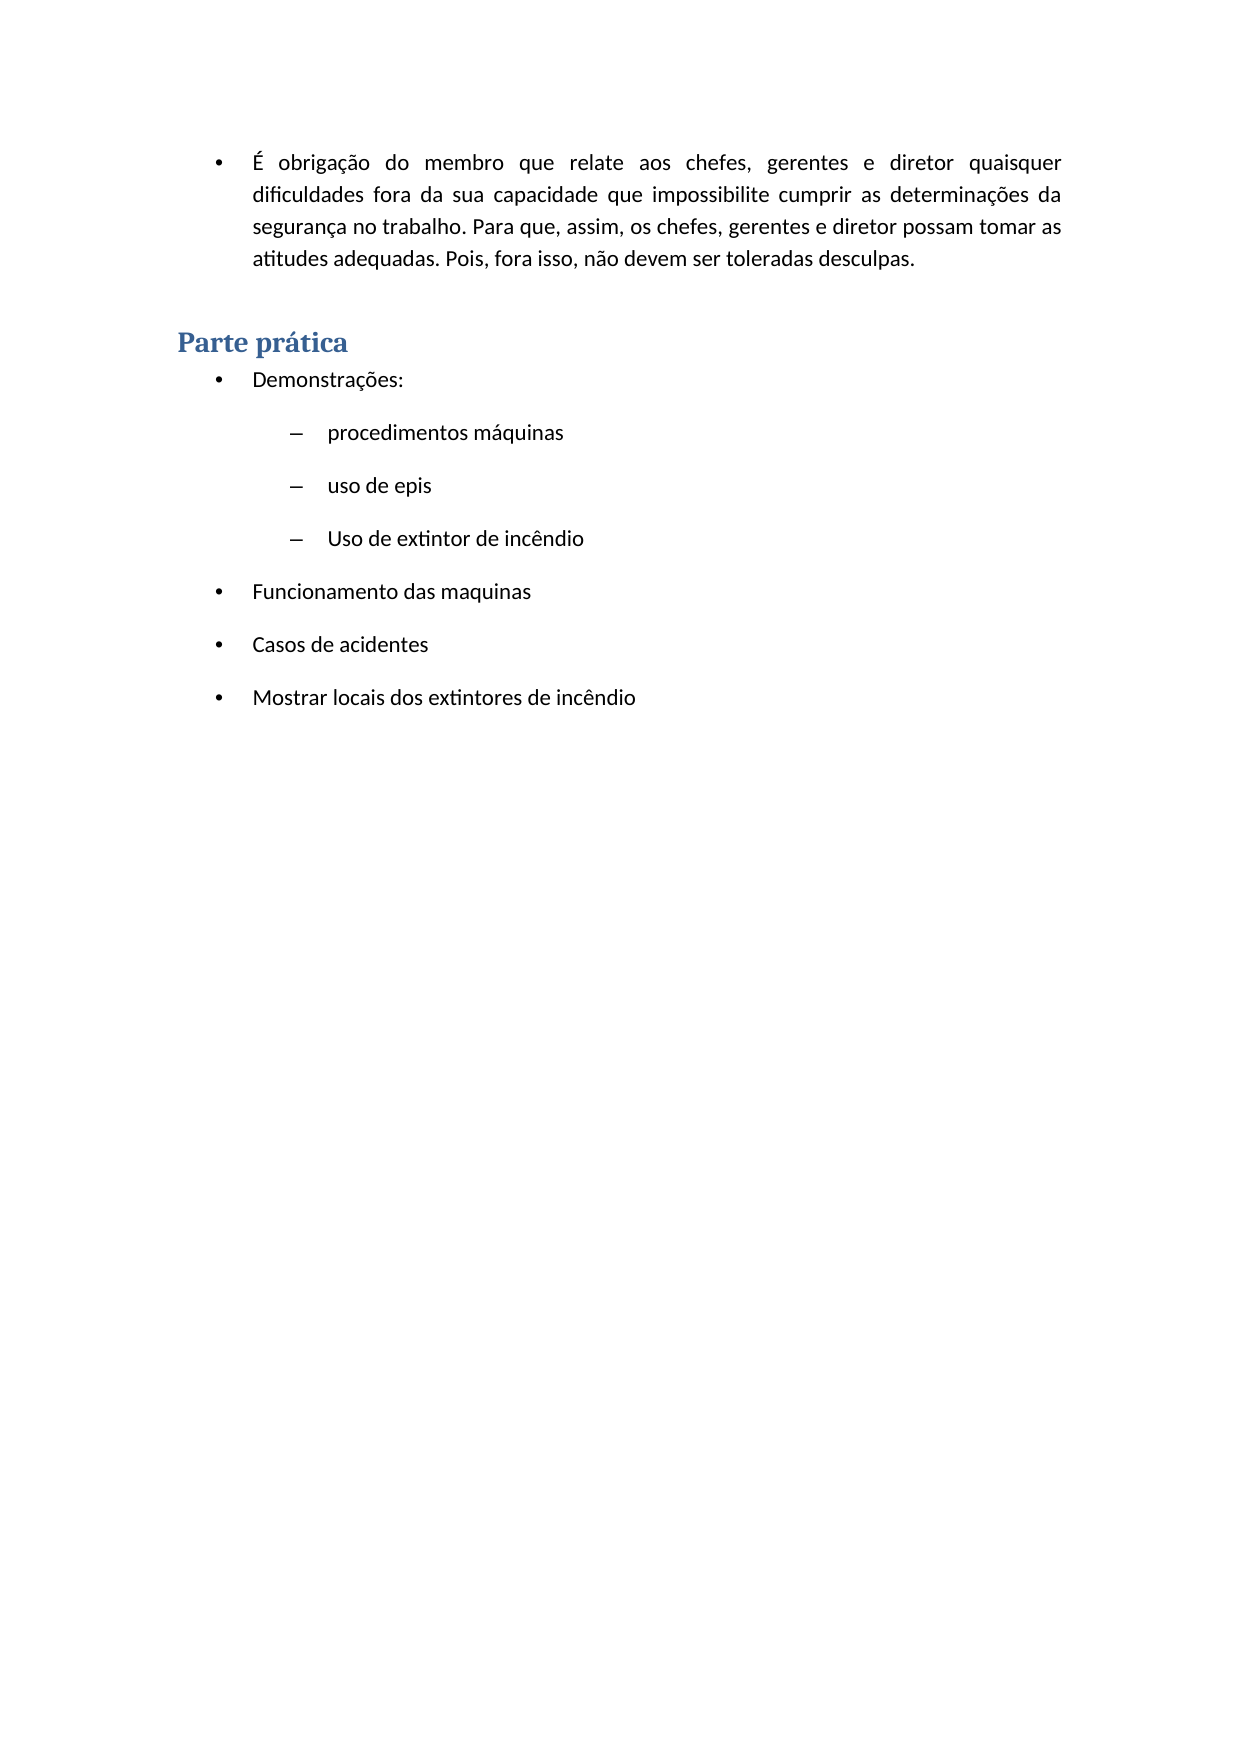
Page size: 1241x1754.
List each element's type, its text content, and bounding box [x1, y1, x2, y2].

list Uso de extintor de incêndio [290, 524, 1063, 552]
list uso de epis [290, 471, 1063, 499]
list Demonstrações: [215, 365, 1063, 393]
list Funcionamento das maquinas [215, 577, 1063, 605]
list Mostrar locais dos extintores de incêndio [215, 683, 1063, 711]
list É obrigação do membro que relate aos chefes, gerentes e diretor quaisquer dificuldades fora da sua capacidade que impossibilite cumprir as determinações da segurança no trabalho. Para que, assim, os chefes, gerentes e diretor possam tomar as atitudes adequadas. Pois, fora isso, não devem ser toleradas desculpas. [215, 148, 1063, 272]
list procedimentos máquinas [290, 418, 1063, 446]
subtitle Parte prática [177, 326, 1063, 360]
list Casos de acidentes [215, 630, 1063, 658]
